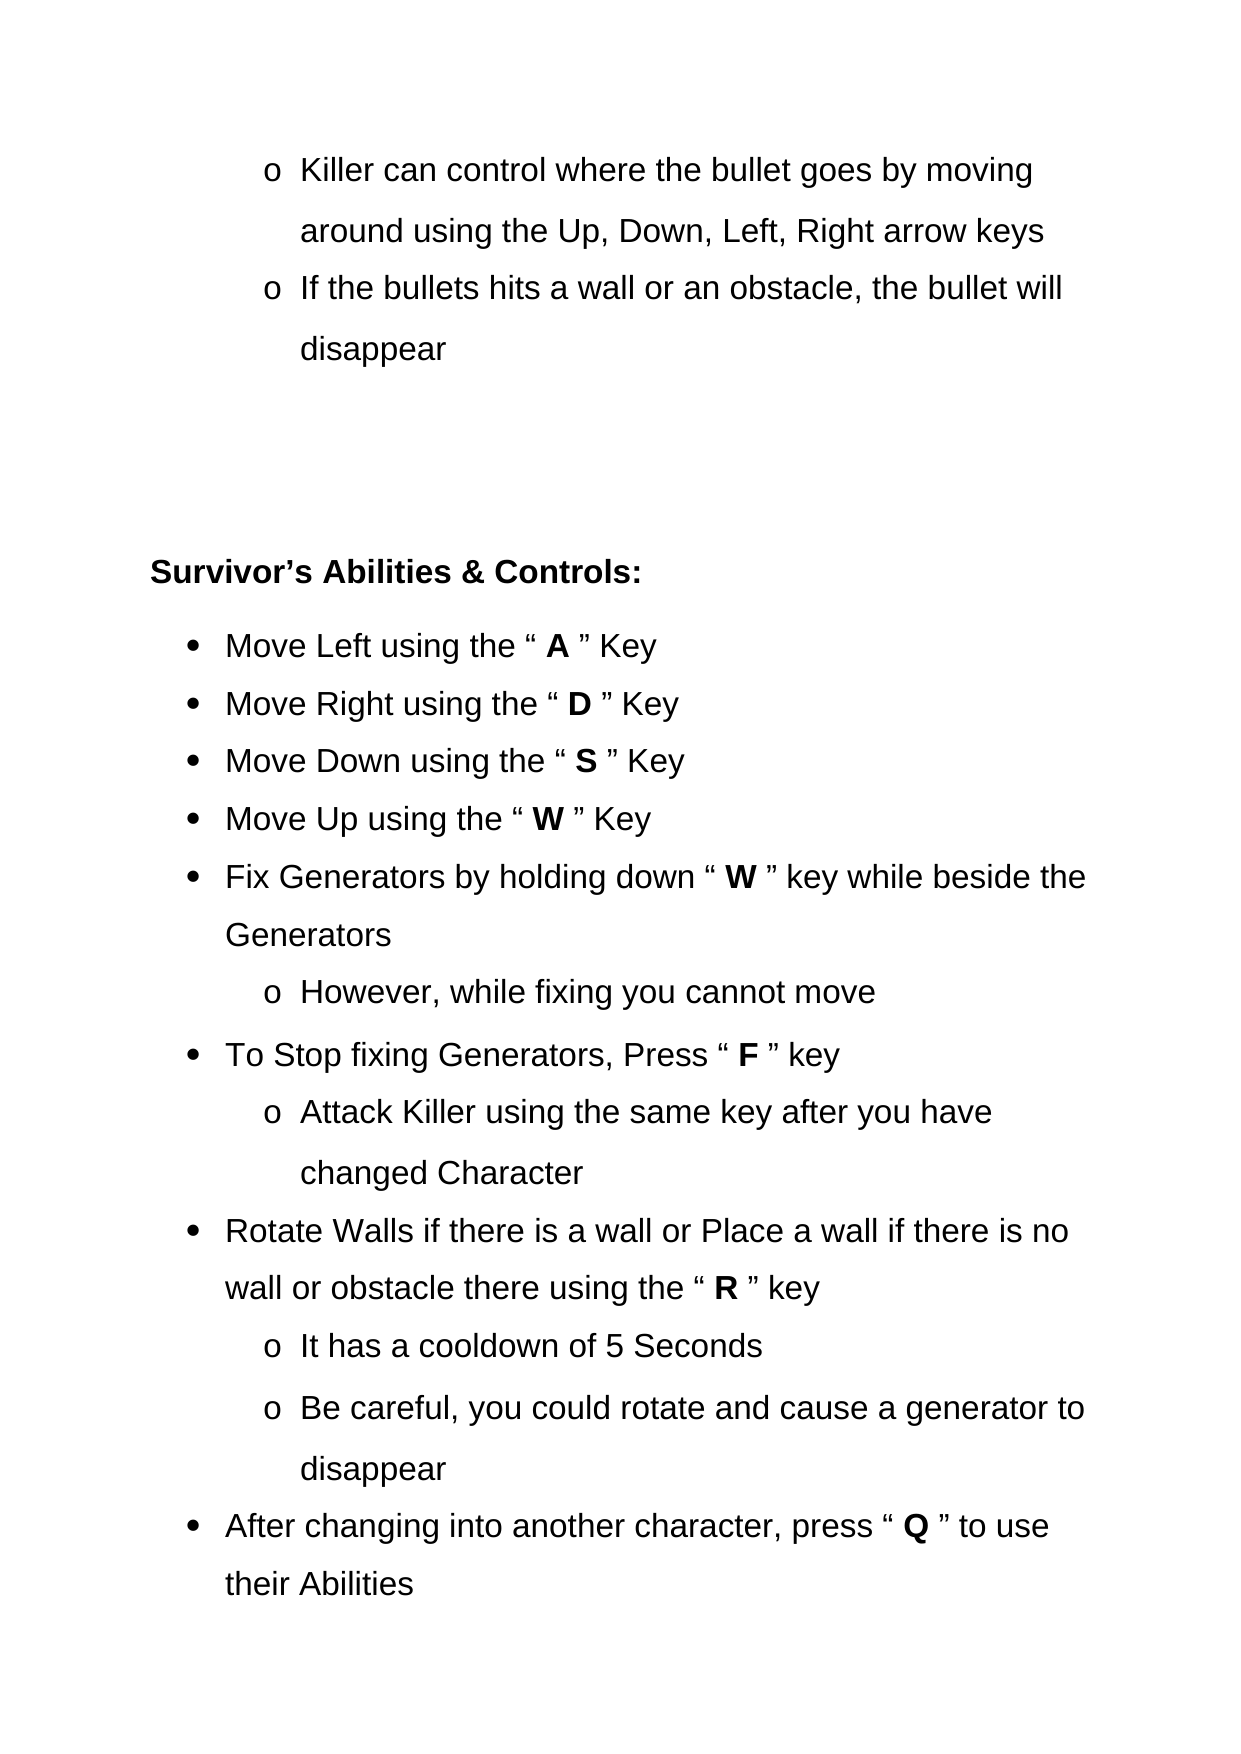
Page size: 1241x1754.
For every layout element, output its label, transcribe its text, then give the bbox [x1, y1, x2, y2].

list However, while fixing you cannot move [262, 972, 1090, 1014]
text Survivor’s Abilities & Controls: [150, 552, 1090, 590]
list Fix Generators by holding down “ W ” key while beside the Generators [187, 857, 1090, 953]
list To Stop fixing Generators, Press “ F ” key [187, 1035, 1090, 1073]
list It has a cooldown of 5 Seconds [262, 1326, 1090, 1367]
list If the bullets hits a wall or an obstacle, the bullet will disappear [262, 268, 1090, 367]
list Move Right using the “ D ” Key [187, 684, 1090, 722]
list Attack Killer using the same key after you have changed Character [262, 1092, 1090, 1192]
list Move Up using the “ W ” Key [187, 799, 1090, 838]
list Be careful, you could rotate and cause a generator to disappear [262, 1388, 1090, 1487]
list Rotate Walls if there is a wall or Place a wall if there is no wall or obstacle there using the “ R ” key [187, 1211, 1090, 1307]
list After changing into another character, press “ Q ” to use their Abilities [187, 1506, 1090, 1603]
list Move Down using the “ S ” Key [187, 742, 1090, 780]
list Killer can control where the bullet goes by moving around using the Up, Down, Left, Right arrow keys [262, 150, 1090, 249]
list Move Left using the “ A ” Key [187, 626, 1090, 664]
